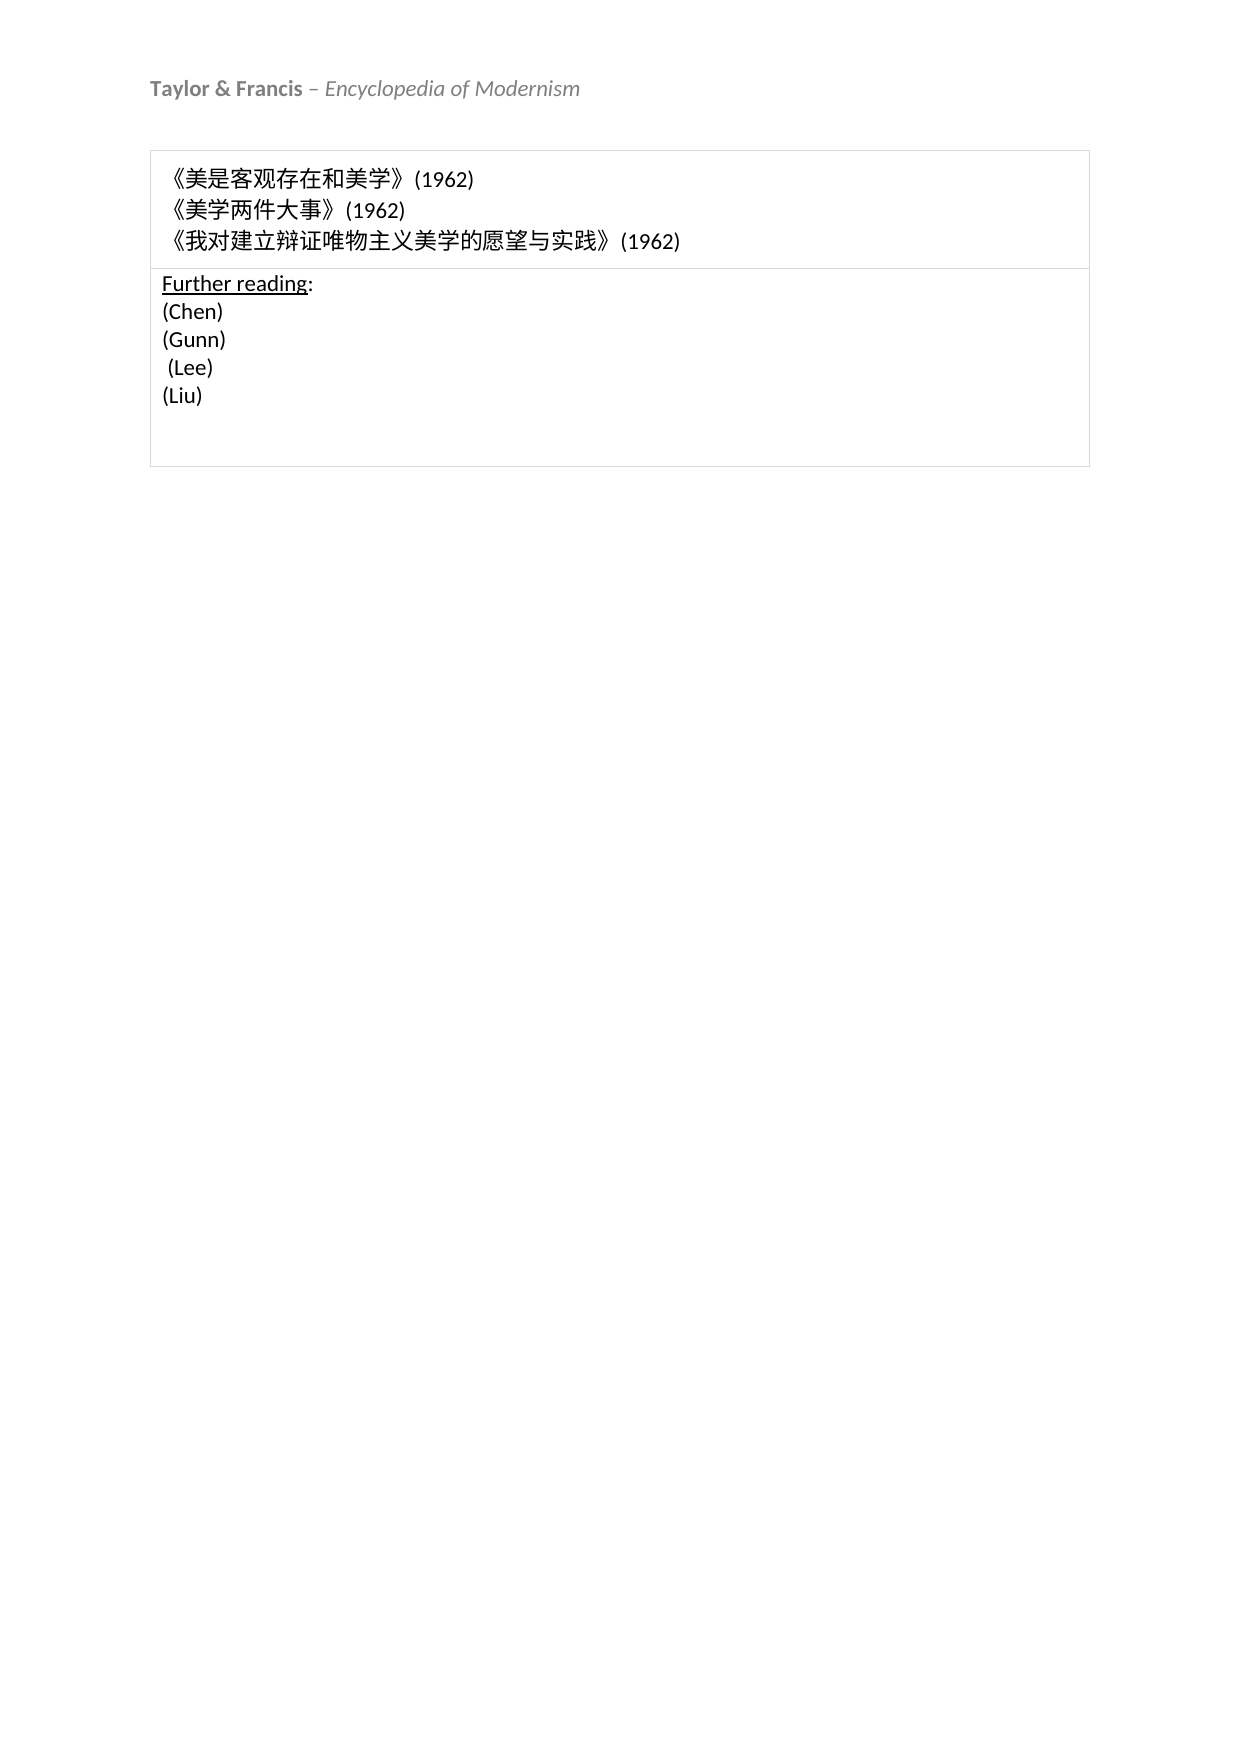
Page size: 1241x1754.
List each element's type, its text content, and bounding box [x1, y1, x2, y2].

table_cell Further reading: [151, 269, 1089, 466]
